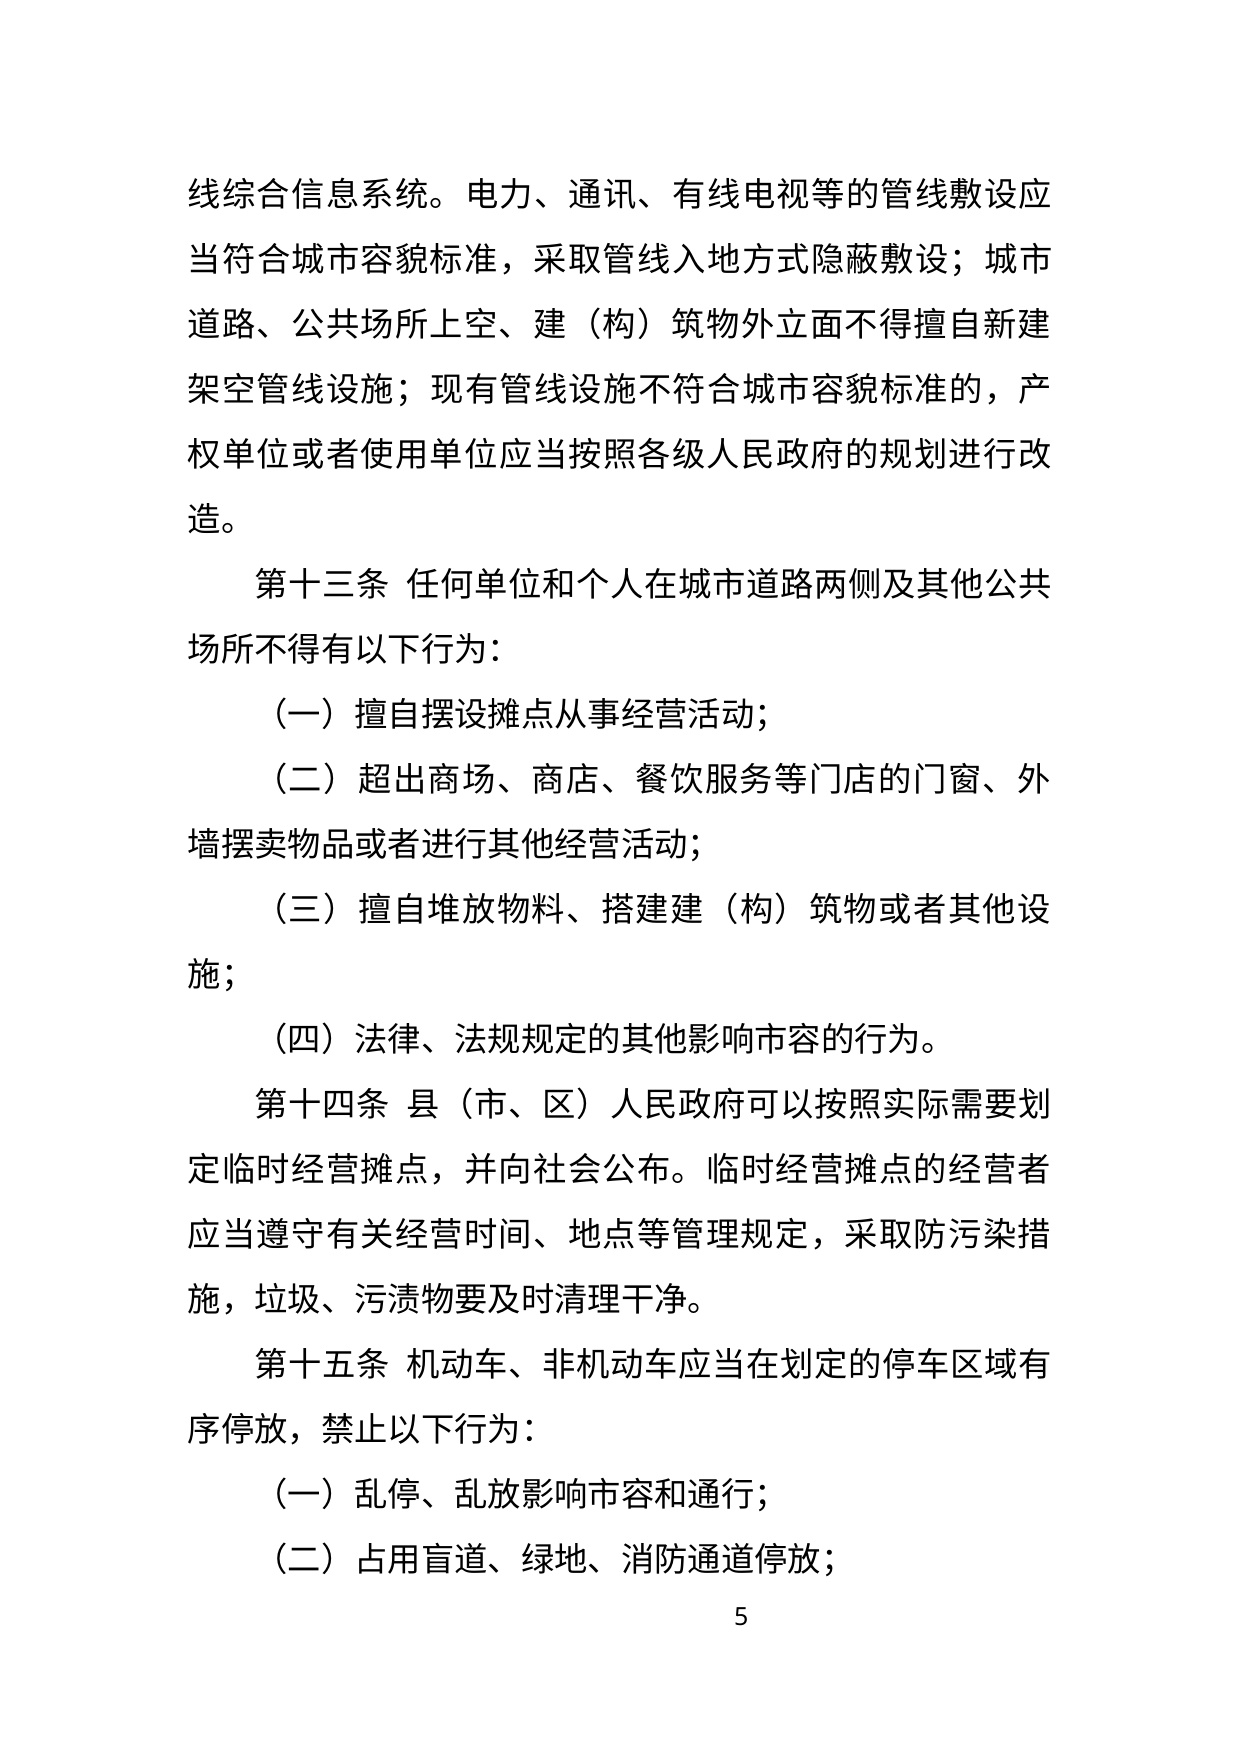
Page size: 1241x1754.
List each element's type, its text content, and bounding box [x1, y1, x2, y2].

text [187, 159, 1053, 549]
text （一）擅自摆设摊点从事经营活动； [187, 679, 1053, 744]
text （三）擅自堆放物料、搭建建（构）筑物或者其他设施； [187, 874, 1053, 1004]
text 第十五条 机动车、非机动车应当在划定的停车区域有序停放，禁止以下行为： [187, 1329, 1053, 1459]
text （二）占用盲道、绿地、消防通道停放； [187, 1524, 1053, 1589]
text （二）超出商场、商店、餐饮服务等门店的门窗、外墙摆卖物品或者进行其他经营活动； [187, 744, 1053, 874]
text （四）法律、法规规定的其他影响市容的行为。 [187, 1004, 1053, 1069]
text （一）乱停、乱放影响市容和通行； [187, 1459, 1053, 1524]
text 第十三条 任何单位和个人在城市道路两侧及其他公共场所不得有以下行为： [187, 549, 1053, 679]
text 第十四条 县（市、区）人民政府可以按照实际需要划定临时经营摊点，并向社会公布。临时经营摊点的经营者应当遵守有关经营时间、地点等管理规定，采取防污染措施，垃圾、污渍物要及时清理干净。 [187, 1069, 1053, 1329]
